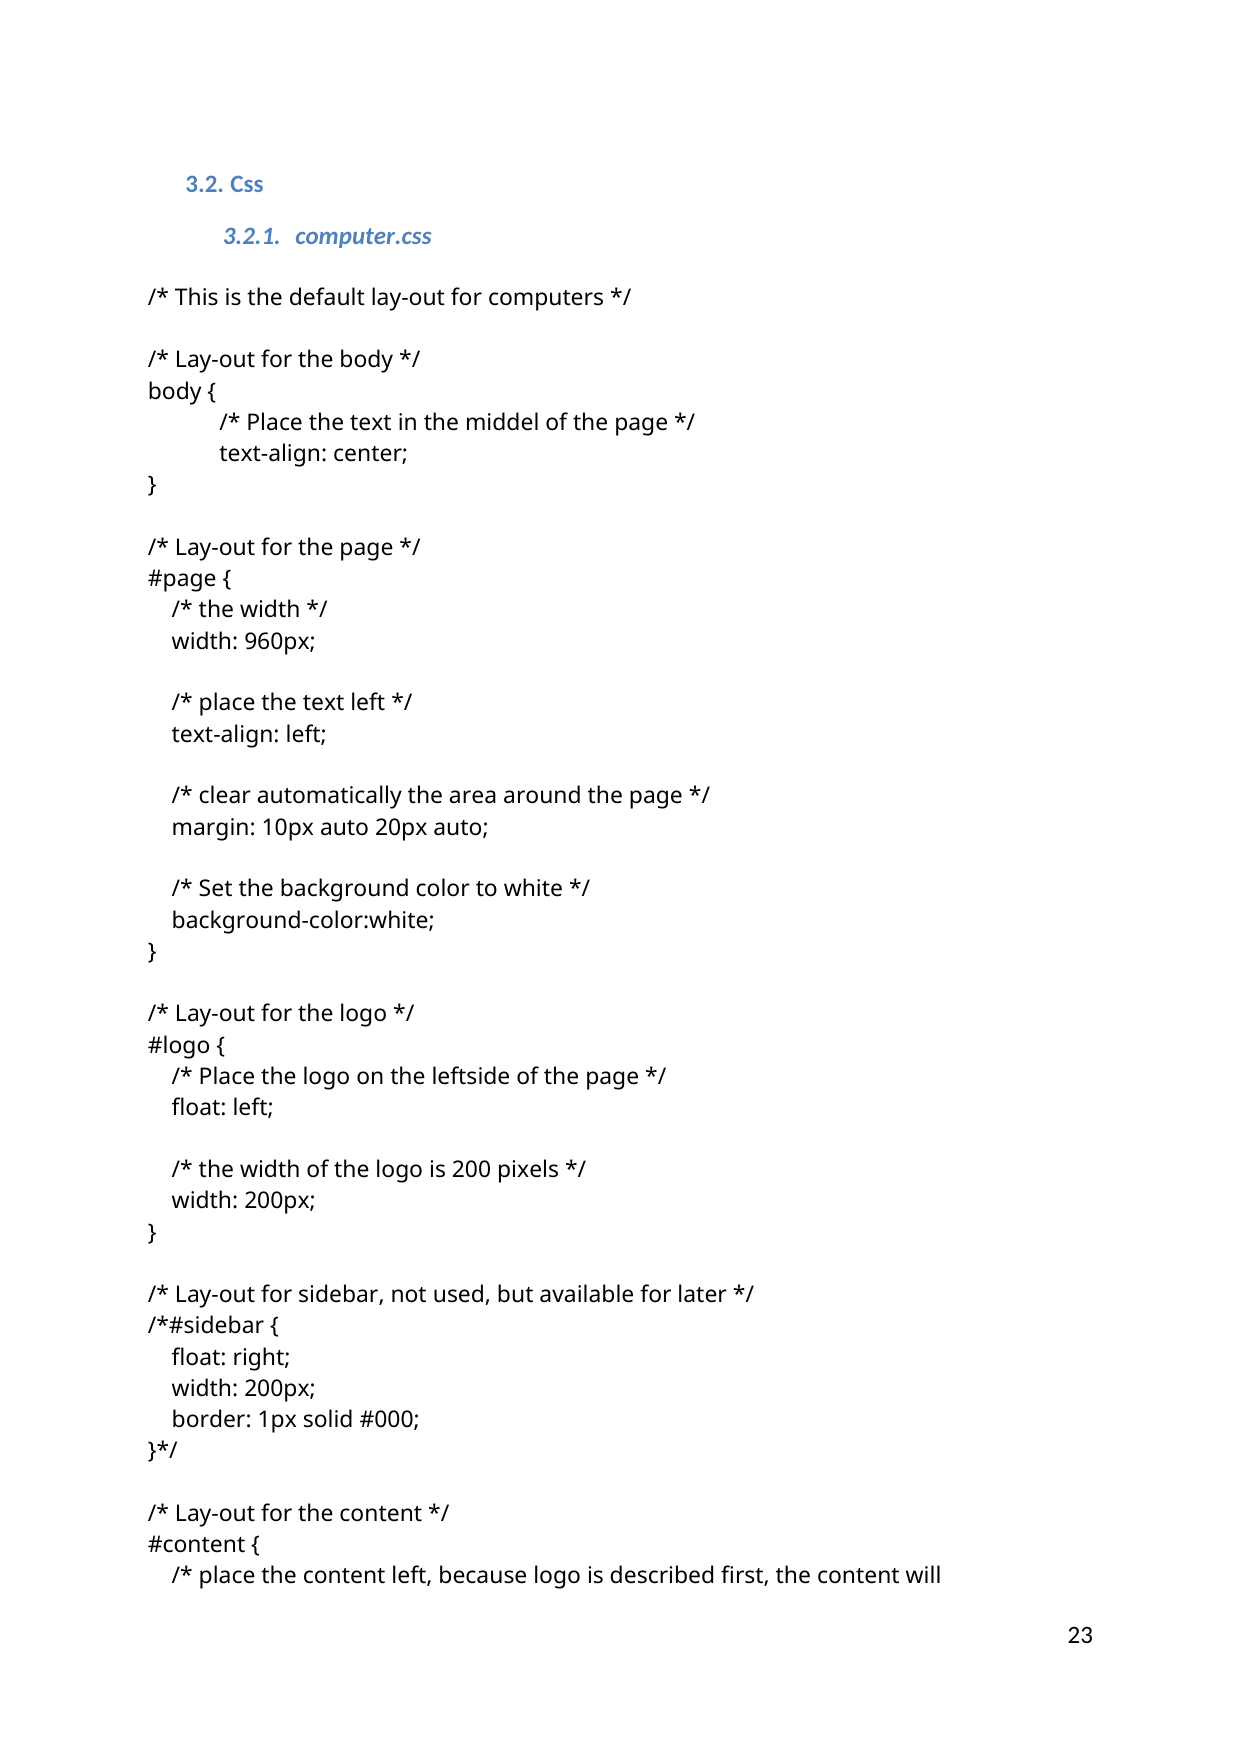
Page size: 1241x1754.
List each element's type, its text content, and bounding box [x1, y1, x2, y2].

text /* the width */ [148, 593, 1093, 624]
text #content { [148, 1528, 1093, 1559]
text /* Place the logo on the leftside of the page */ [148, 1060, 1093, 1091]
text }*/ [148, 1434, 1093, 1465]
text width: 200px; [148, 1372, 1093, 1403]
text text-align: left; [148, 718, 1093, 749]
text /* clear automatically the area around the page */ [148, 779, 1093, 811]
text /* Lay-out for the logo */ [148, 997, 1093, 1029]
text /* place the content left, because logo is described first, the content will [148, 1559, 1093, 1590]
text body { [148, 374, 1093, 406]
text /* This is the default lay-out for computers */ [148, 281, 1093, 312]
text } [148, 935, 1093, 966]
subtitle Css [185, 168, 1093, 199]
text /* Set the background color to white */ [148, 872, 1093, 904]
text #logo { [148, 1029, 1093, 1060]
text margin: 10px auto 20px auto; [148, 811, 1093, 842]
text } [148, 1215, 1093, 1247]
text background-color:white; [148, 904, 1093, 935]
text /* Lay-out for the body */ [148, 343, 1093, 374]
text /* the width of the logo is 200 pixels */ [148, 1153, 1093, 1184]
text /* place the text left */ [148, 686, 1093, 718]
text float: left; [148, 1091, 1093, 1122]
text text-align: center; [148, 437, 1093, 468]
text } [148, 468, 1093, 499]
text /* Lay-out for sidebar, not used, but available for later */ [148, 1278, 1093, 1309]
text border: 1px solid #000; [148, 1403, 1093, 1434]
text width: 200px; [148, 1184, 1093, 1215]
text /* Lay-out for the page */ [148, 531, 1093, 562]
text width: 960px; [148, 624, 1093, 656]
text /* Lay-out for the content */ [148, 1497, 1093, 1528]
text float: right; [148, 1340, 1093, 1372]
text #page { [148, 562, 1093, 593]
subtitle computer.css [223, 220, 1093, 250]
text /*#sidebar { [148, 1309, 1093, 1340]
text /* Place the text in the middel of the page */ [148, 406, 1093, 437]
